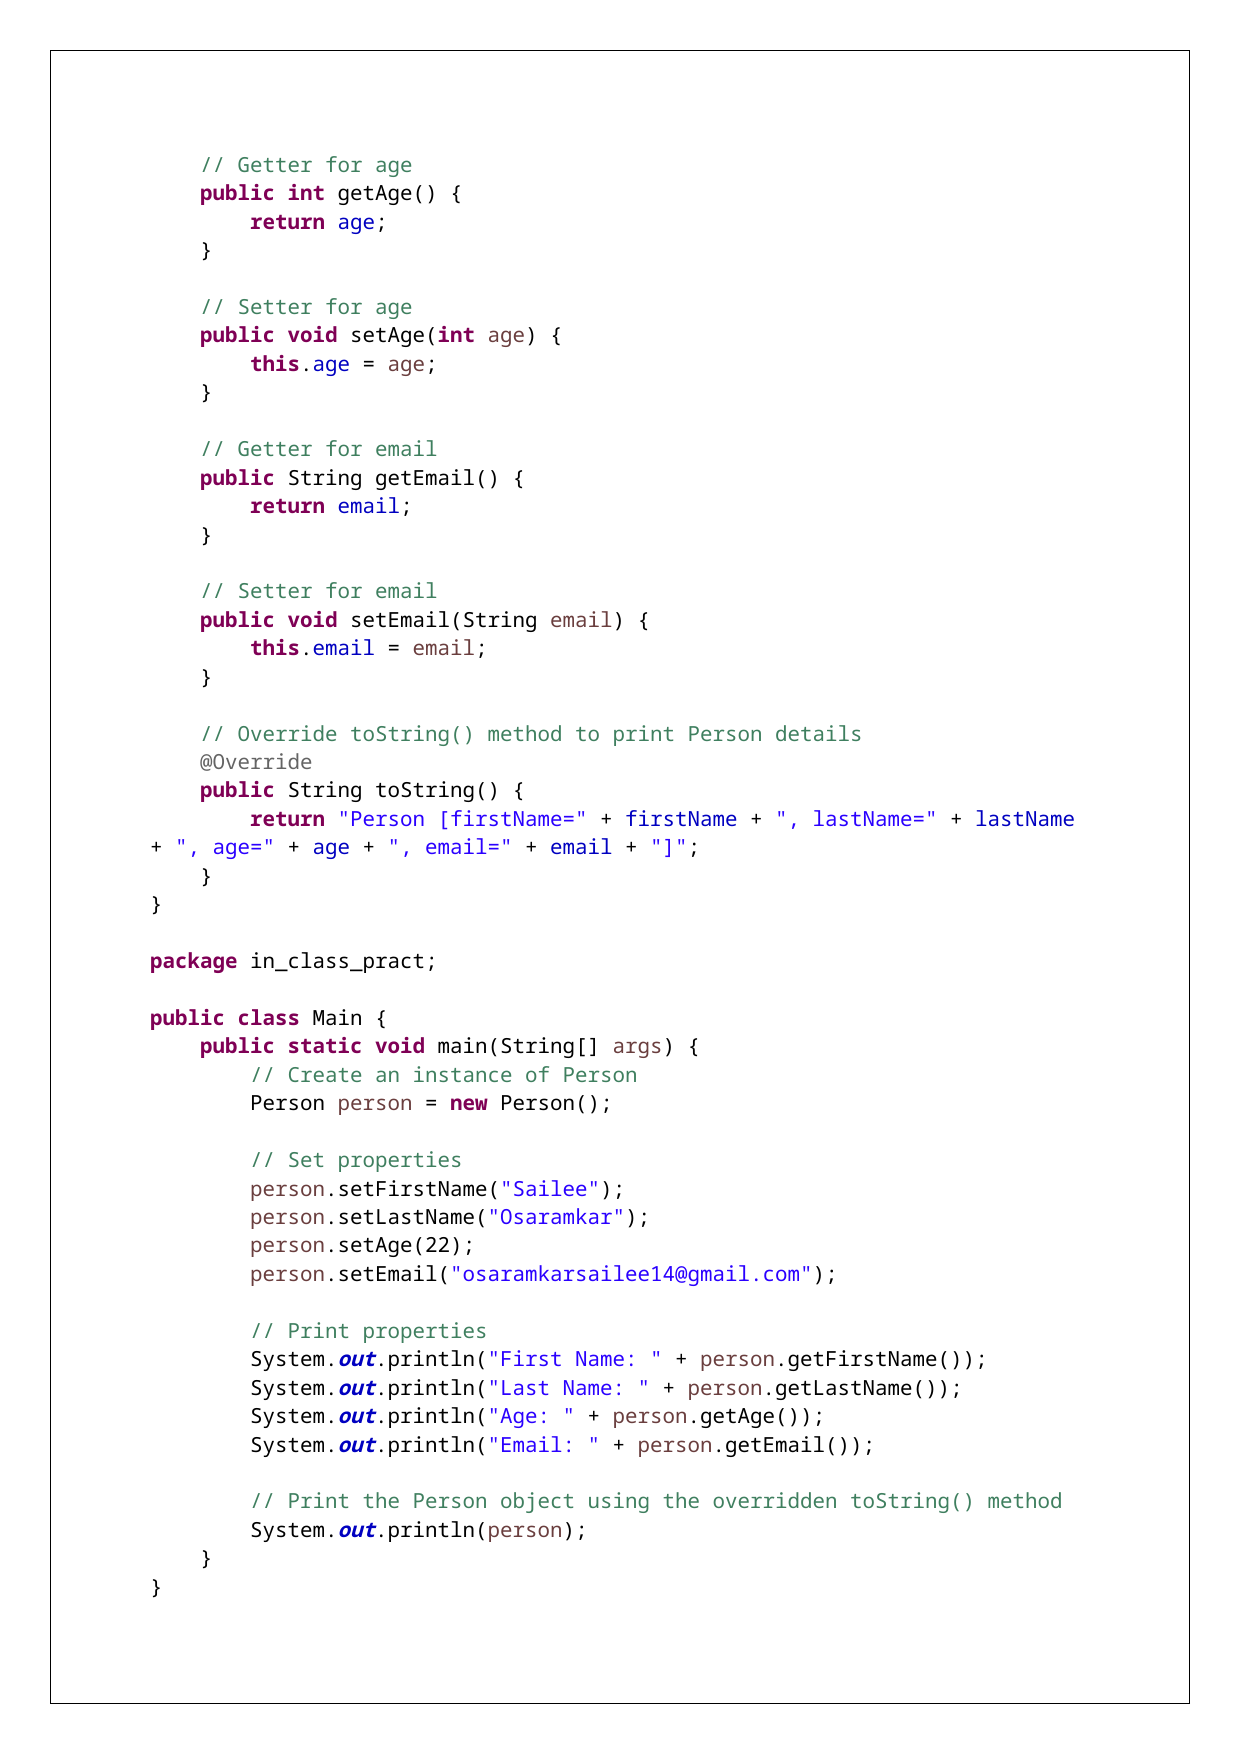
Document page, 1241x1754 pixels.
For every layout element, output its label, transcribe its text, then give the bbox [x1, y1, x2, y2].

text } [150, 520, 1090, 548]
text } [150, 235, 1090, 264]
text public class Main { [150, 1003, 1090, 1032]
text System.out.println("Last Name: " + person.getLastName()); [150, 1373, 1090, 1401]
text // Override toString() method to print Person details [150, 719, 1090, 747]
text System.out.println(person); [150, 1515, 1090, 1543]
text public String getEmail() { [150, 463, 1090, 491]
text Person person = new Person(); [150, 1088, 1090, 1117]
text // Getter for email [150, 434, 1090, 463]
text // Set properties [150, 1145, 1090, 1174]
text public int getAge() { [150, 178, 1090, 207]
text } [150, 662, 1090, 690]
text public void setAge(int age) { [150, 321, 1090, 349]
text System.out.println("Age: " + person.getAge()); [150, 1401, 1090, 1430]
text System.out.println("First Name: " + person.getFirstName()); [150, 1344, 1090, 1373]
text } [150, 889, 1090, 918]
text return "Person [firstName=" + firstName + ", lastName=" + lastName + ", age=" + age + ", email=" + email + "]"; [150, 804, 1090, 861]
text // Print the Person object using the overridden toString() method [150, 1487, 1090, 1515]
text person.setAge(22); [150, 1231, 1090, 1259]
text person.setEmail("osaramkarsailee14@gmail.com"); [150, 1259, 1090, 1287]
text public static void main(String[] args) { [150, 1032, 1090, 1060]
text this.email = email; [150, 633, 1090, 662]
text // Print properties [150, 1316, 1090, 1344]
text person.setLastName("Osaramkar"); [150, 1202, 1090, 1231]
text } [150, 861, 1090, 889]
text } [150, 377, 1090, 406]
text person.setFirstName("Sailee"); [150, 1174, 1090, 1202]
text System.out.println("Email: " + person.getEmail()); [150, 1430, 1090, 1458]
text // Setter for email [150, 577, 1090, 605]
text @Override [150, 747, 1090, 776]
text return email; [150, 491, 1090, 520]
text public void setEmail(String email) { [150, 605, 1090, 633]
text } [150, 1543, 1090, 1572]
text // Create an instance of Person [150, 1060, 1090, 1088]
text // Getter for age [150, 150, 1090, 178]
text public String toString() { [150, 776, 1090, 804]
text return age; [150, 207, 1090, 235]
text // Setter for age [150, 292, 1090, 321]
text package in_class_pract; [150, 946, 1090, 975]
text this.age = age; [150, 349, 1090, 377]
text } [150, 1572, 1090, 1600]
